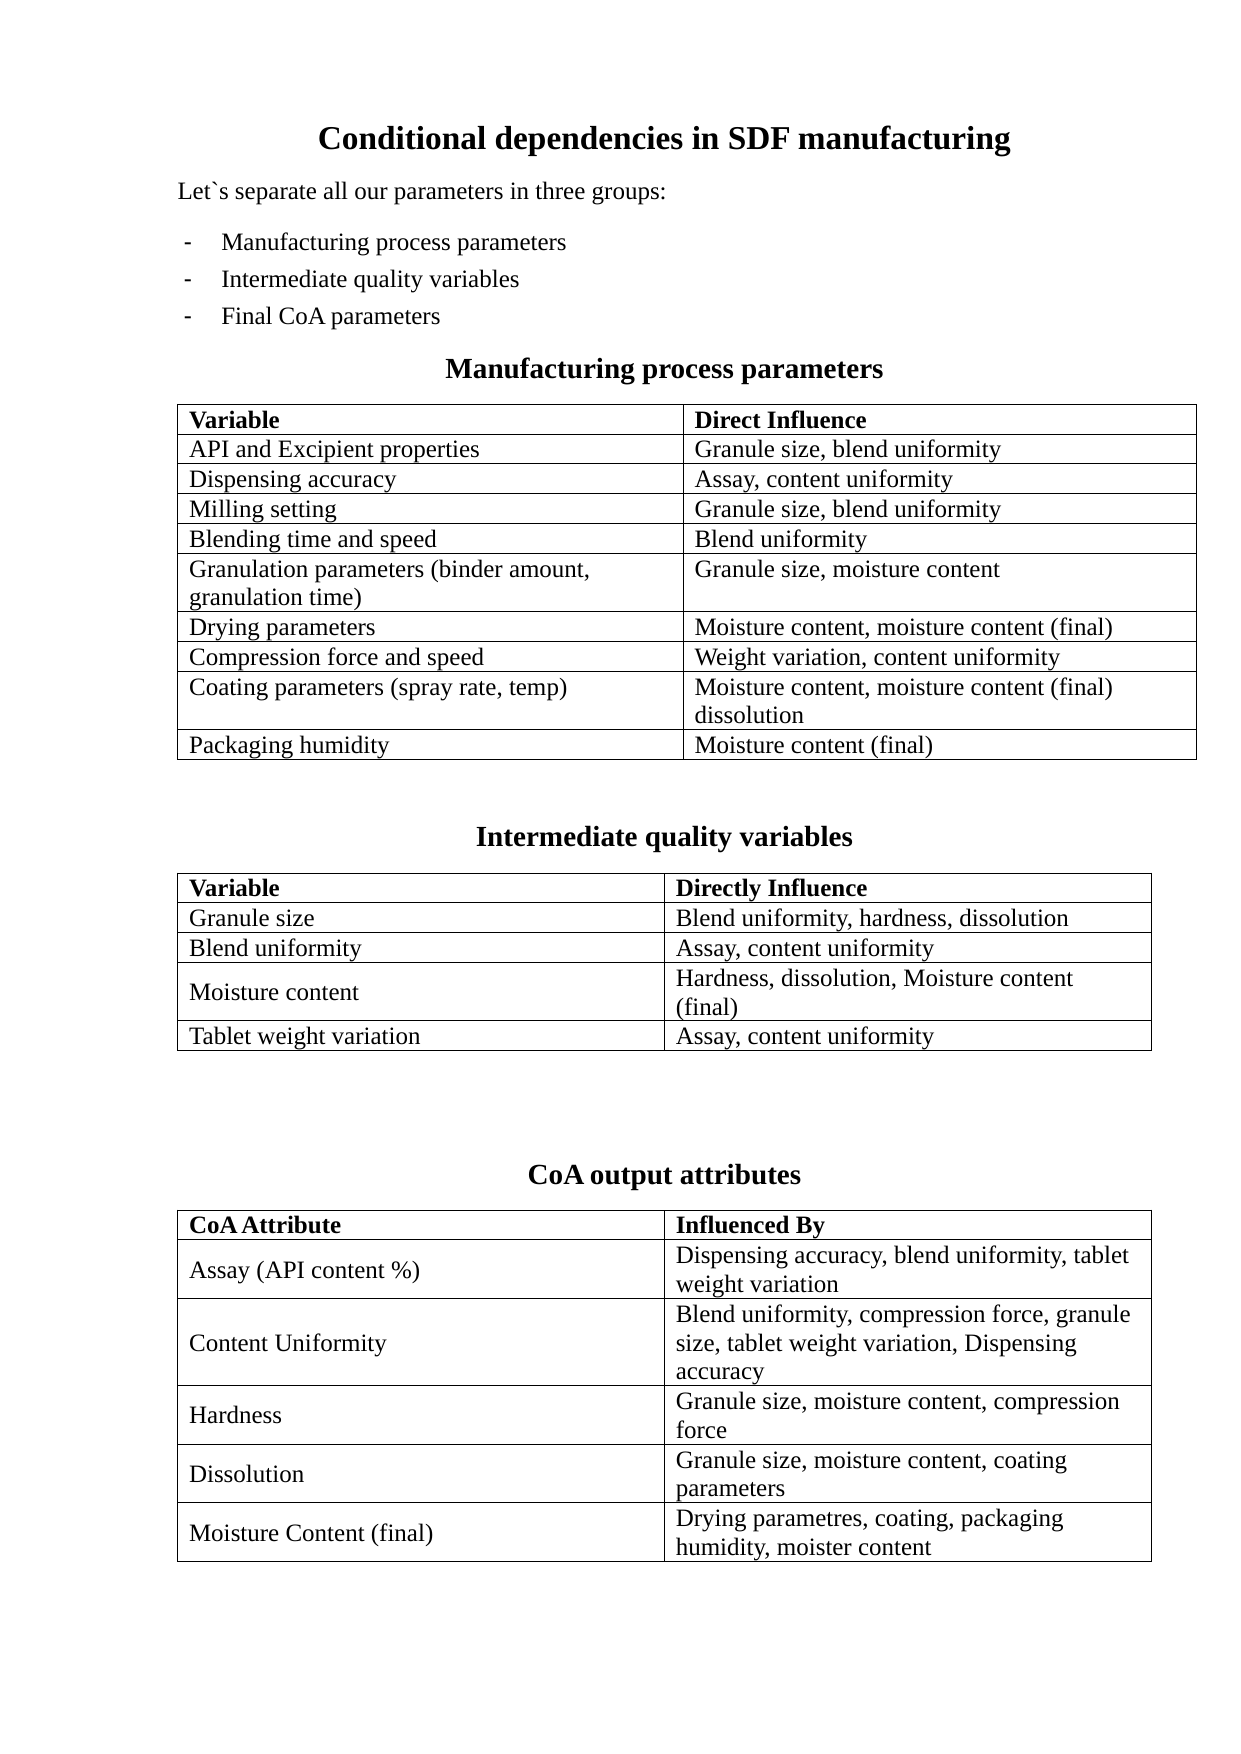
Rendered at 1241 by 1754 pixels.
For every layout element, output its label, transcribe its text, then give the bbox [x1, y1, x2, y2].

text Let`s separate all our parameters in three groups: [177, 176, 1152, 205]
table_cell Moisture content (final) [684, 730, 1196, 759]
table_cell Coating parameters (spray rate, temp) [178, 672, 683, 729]
table_cell Drying parameters [178, 612, 683, 641]
table_header Direct Influence [684, 405, 1196, 433]
table_cell Blend uniformity, hardness, dissolution [665, 903, 1151, 932]
table_header CoA Attribute [178, 1211, 664, 1239]
text Conditional dependencies in SDF manufacturing [177, 118, 1152, 156]
table_cell API and Excipient properties [178, 435, 683, 463]
table_cell Packaging humidity [178, 730, 683, 759]
table_cell Granule size [178, 903, 664, 932]
text Manufacturing process parameters [177, 351, 1152, 384]
table_cell Granule size, moisture content, compression force [665, 1386, 1151, 1444]
table_cell Dispensing accuracy [178, 464, 683, 493]
table_header Influenced By [665, 1211, 1151, 1239]
table_cell Granule size, blend uniformity [684, 435, 1196, 463]
table_cell Moisture content [178, 963, 664, 1020]
table_cell Moisture content, moisture content (final) [684, 612, 1196, 641]
table_cell Dissolution [178, 1445, 664, 1502]
table_cell Weight variation, content uniformity [684, 642, 1196, 671]
table_header Directly Influence [665, 874, 1151, 902]
table_cell Granule size, moisture content, coating parameters [665, 1445, 1151, 1502]
table_cell Blending time and speed [178, 524, 683, 553]
table_cell Blend uniformity, compression force, granule size, tablet weight variation, Dispensing accuracy [665, 1299, 1151, 1385]
table_cell Blend uniformity [178, 933, 664, 962]
table_cell Assay, content uniformity [665, 933, 1151, 962]
list Intermediate quality variables [183, 261, 1152, 295]
text Intermediate quality variables [177, 819, 1152, 853]
list Manufacturing process parameters [183, 224, 1152, 258]
table_cell Dispensing accuracy, blend uniformity, tablet weight variation [665, 1240, 1151, 1298]
table_cell Assay (API content %) [178, 1240, 664, 1298]
table_cell Content Uniformity [178, 1299, 664, 1385]
table_cell Granulation parameters (binder amount, granulation time) [178, 554, 683, 611]
table_cell Moisture Content (final) [178, 1503, 664, 1561]
table_cell Blend uniformity [684, 524, 1196, 553]
table_cell Hardness, dissolution, Moisture content (final) [665, 963, 1151, 1020]
table_cell Assay, content uniformity [684, 464, 1196, 493]
table_cell Granule size, moisture content [684, 554, 1196, 611]
table_cell Tablet weight variation [178, 1021, 664, 1050]
table_cell Moisture content, moisture content (final) dissolution [684, 672, 1196, 729]
table_header Variable [178, 405, 683, 433]
table_cell Compression force and speed [178, 642, 683, 671]
table_header Variable [178, 874, 664, 902]
list Final CoA parameters [183, 297, 1152, 331]
table_cell Milling setting [178, 494, 683, 523]
table_cell Hardness [178, 1386, 664, 1444]
table_cell Assay, content uniformity [665, 1021, 1151, 1050]
table_cell Granule size, blend uniformity [684, 494, 1196, 523]
table_cell Drying parametres, coating, packaging humidity, moister content [665, 1503, 1151, 1561]
text CoA output attributes [177, 1157, 1152, 1190]
